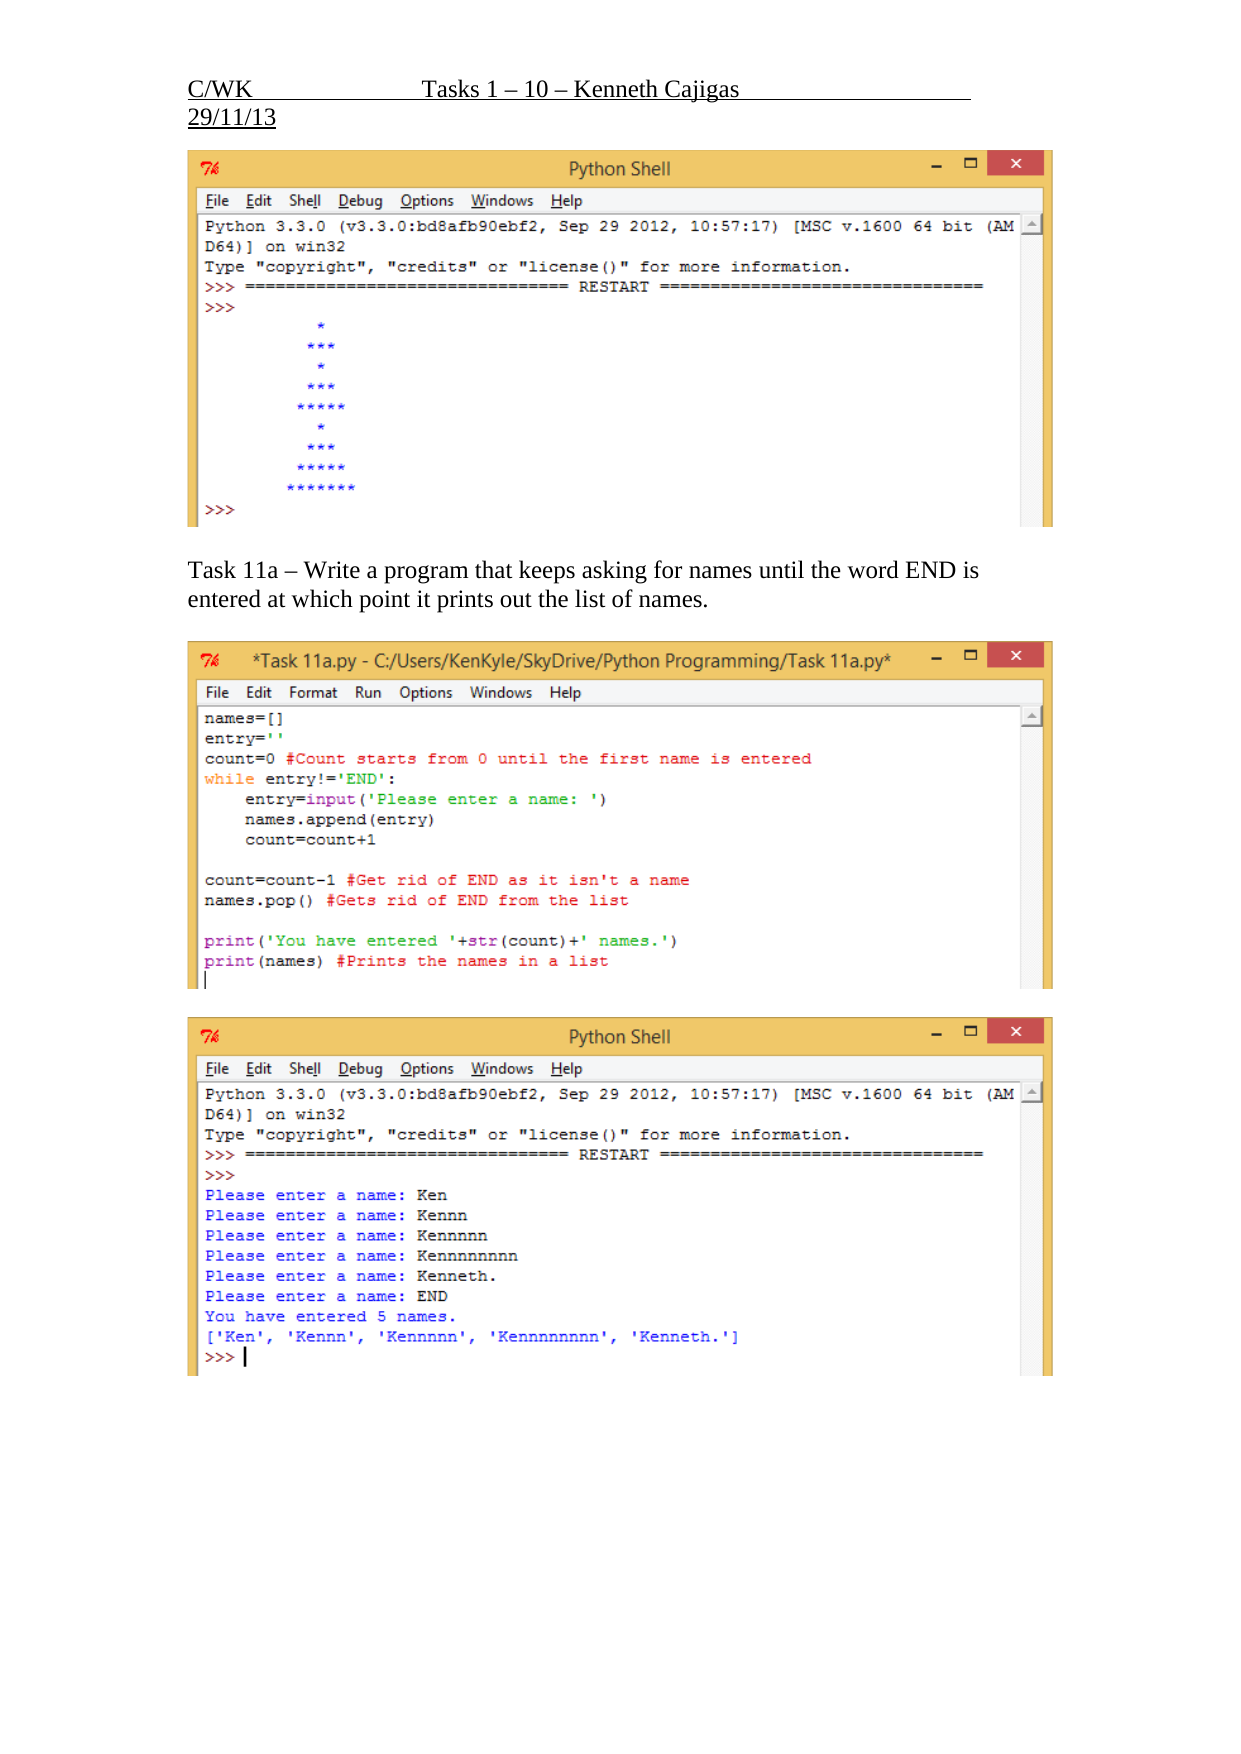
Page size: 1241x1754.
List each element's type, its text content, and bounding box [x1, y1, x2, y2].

picture [187, 641, 1053, 989]
picture [187, 1017, 1053, 1376]
text Task 11a – Write a program that keeps asking for names until the word END is entered at which point it prints out the list of names. [187, 555, 1053, 613]
picture [187, 150, 1053, 527]
